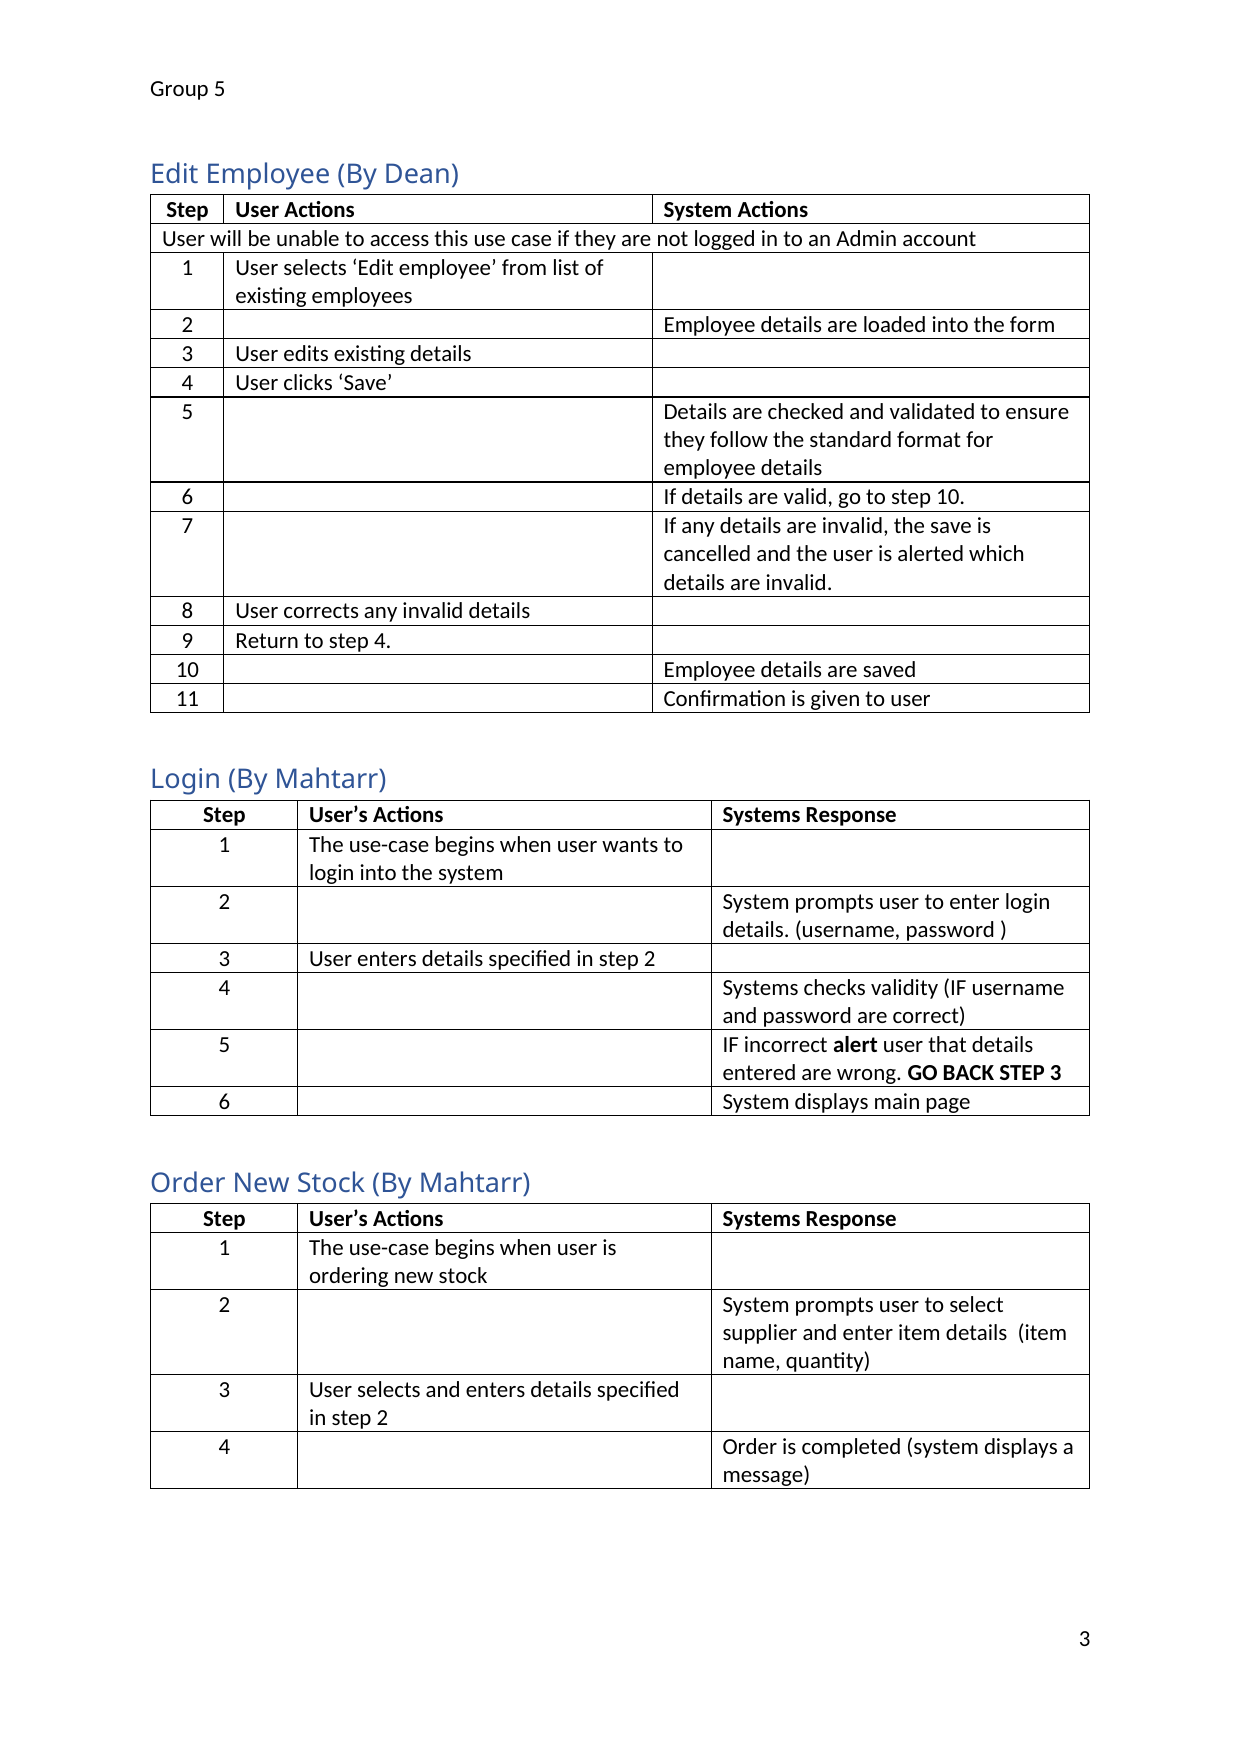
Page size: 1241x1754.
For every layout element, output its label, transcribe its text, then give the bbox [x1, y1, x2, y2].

table_cell 1 [151, 830, 297, 886]
table_cell Confirmation is given to user [653, 684, 1089, 712]
table_cell If any details are invalid, the save is cancelled and the user is alerted which details are invalid. [653, 512, 1089, 596]
subtitle Login (By Mahtarr) [150, 760, 1090, 797]
subtitle Order New Stock (By Mahtarr) [150, 1163, 1090, 1200]
table_cell [224, 398, 652, 481]
table_header System Actions [653, 195, 1089, 223]
table_cell [653, 626, 1089, 654]
table_cell [653, 368, 1089, 396]
table_cell 1 [151, 1233, 297, 1289]
table_cell [653, 339, 1089, 367]
table_cell If details are valid, go to step 10. [653, 483, 1089, 511]
table_header Step [151, 195, 223, 223]
table_header Systems Response [712, 1204, 1089, 1232]
table_cell [298, 887, 711, 943]
table_cell System displays main page [712, 1087, 1089, 1115]
table_cell 6 [151, 1087, 297, 1115]
table_cell [224, 483, 652, 511]
table_cell 2 [151, 887, 297, 943]
table_cell 5 [151, 398, 223, 481]
table_cell 6 [151, 483, 223, 511]
table_cell [224, 655, 652, 683]
table_cell 4 [151, 973, 297, 1029]
table_cell 3 [151, 339, 223, 367]
table_cell Employee details are saved [653, 655, 1089, 683]
table_header User Actions [224, 195, 652, 223]
table_cell 8 [151, 597, 223, 625]
table_cell [298, 1432, 711, 1488]
table_cell Employee details are loaded into the form [653, 310, 1089, 338]
table_cell [712, 1375, 1089, 1431]
table_cell [712, 830, 1089, 886]
table_cell Systems checks validity (IF username and password are correct) [712, 973, 1089, 1029]
table_cell [298, 1290, 711, 1374]
table_cell 3 [151, 944, 297, 972]
table_header Step [151, 1204, 297, 1232]
table_cell [712, 1233, 1089, 1289]
table_cell [653, 597, 1089, 625]
table_cell System prompts user to select supplier and enter item details (item name, quantity) [712, 1290, 1089, 1374]
table_cell [224, 512, 652, 596]
table_cell 1 [151, 253, 223, 309]
table_cell 9 [151, 626, 223, 654]
table_cell User clicks ‘Save’ [224, 368, 652, 396]
table_cell [224, 684, 652, 712]
table_header Step [151, 801, 297, 829]
table_header User’s Actions [298, 1204, 711, 1232]
table_cell User corrects any invalid details [224, 597, 652, 625]
table_cell System prompts user to enter login details. (username, password ) [712, 887, 1089, 943]
table_cell IF incorrect alert user that details entered are wrong. GO BACK STEP 3 [712, 1030, 1089, 1086]
table_cell 7 [151, 512, 223, 596]
table_cell Details are checked and validated to ensure they follow the standard format for employee details [653, 398, 1089, 481]
subtitle Edit Employee (By Dean) [150, 154, 1090, 191]
table_cell User enters details specified in step 2 [298, 944, 711, 972]
table_header User’s Actions [298, 801, 711, 829]
table_cell [298, 1087, 711, 1115]
table_cell 4 [151, 1432, 297, 1488]
table_header Systems Response [712, 801, 1089, 829]
table_cell [298, 1030, 711, 1086]
table_cell 4 [151, 368, 223, 396]
table_cell [224, 310, 652, 338]
table_cell Return to step 4. [224, 626, 652, 654]
table_cell [653, 253, 1089, 309]
table_cell The use-case begins when user is ordering new stock [298, 1233, 711, 1289]
table_cell 2 [151, 310, 223, 338]
table_cell 2 [151, 1290, 297, 1374]
table_cell The use-case begins when user wants to login into the system [298, 830, 711, 886]
table_cell Order is completed (system displays a message) [712, 1432, 1089, 1488]
table_cell User selects and enters details specified in step 2 [298, 1375, 711, 1431]
table_cell 3 [151, 1375, 297, 1431]
table_cell [712, 944, 1089, 972]
table_cell User edits existing details [224, 339, 652, 367]
table_cell [298, 973, 711, 1029]
table_cell User selects ‘Edit employee’ from list of existing employees [224, 253, 652, 309]
table_cell 10 [151, 655, 223, 683]
table_cell 5 [151, 1030, 297, 1086]
table_cell User will be unable to access this use case if they are not logged in to an Admin account [151, 224, 1089, 252]
table_cell 11 [151, 684, 223, 712]
